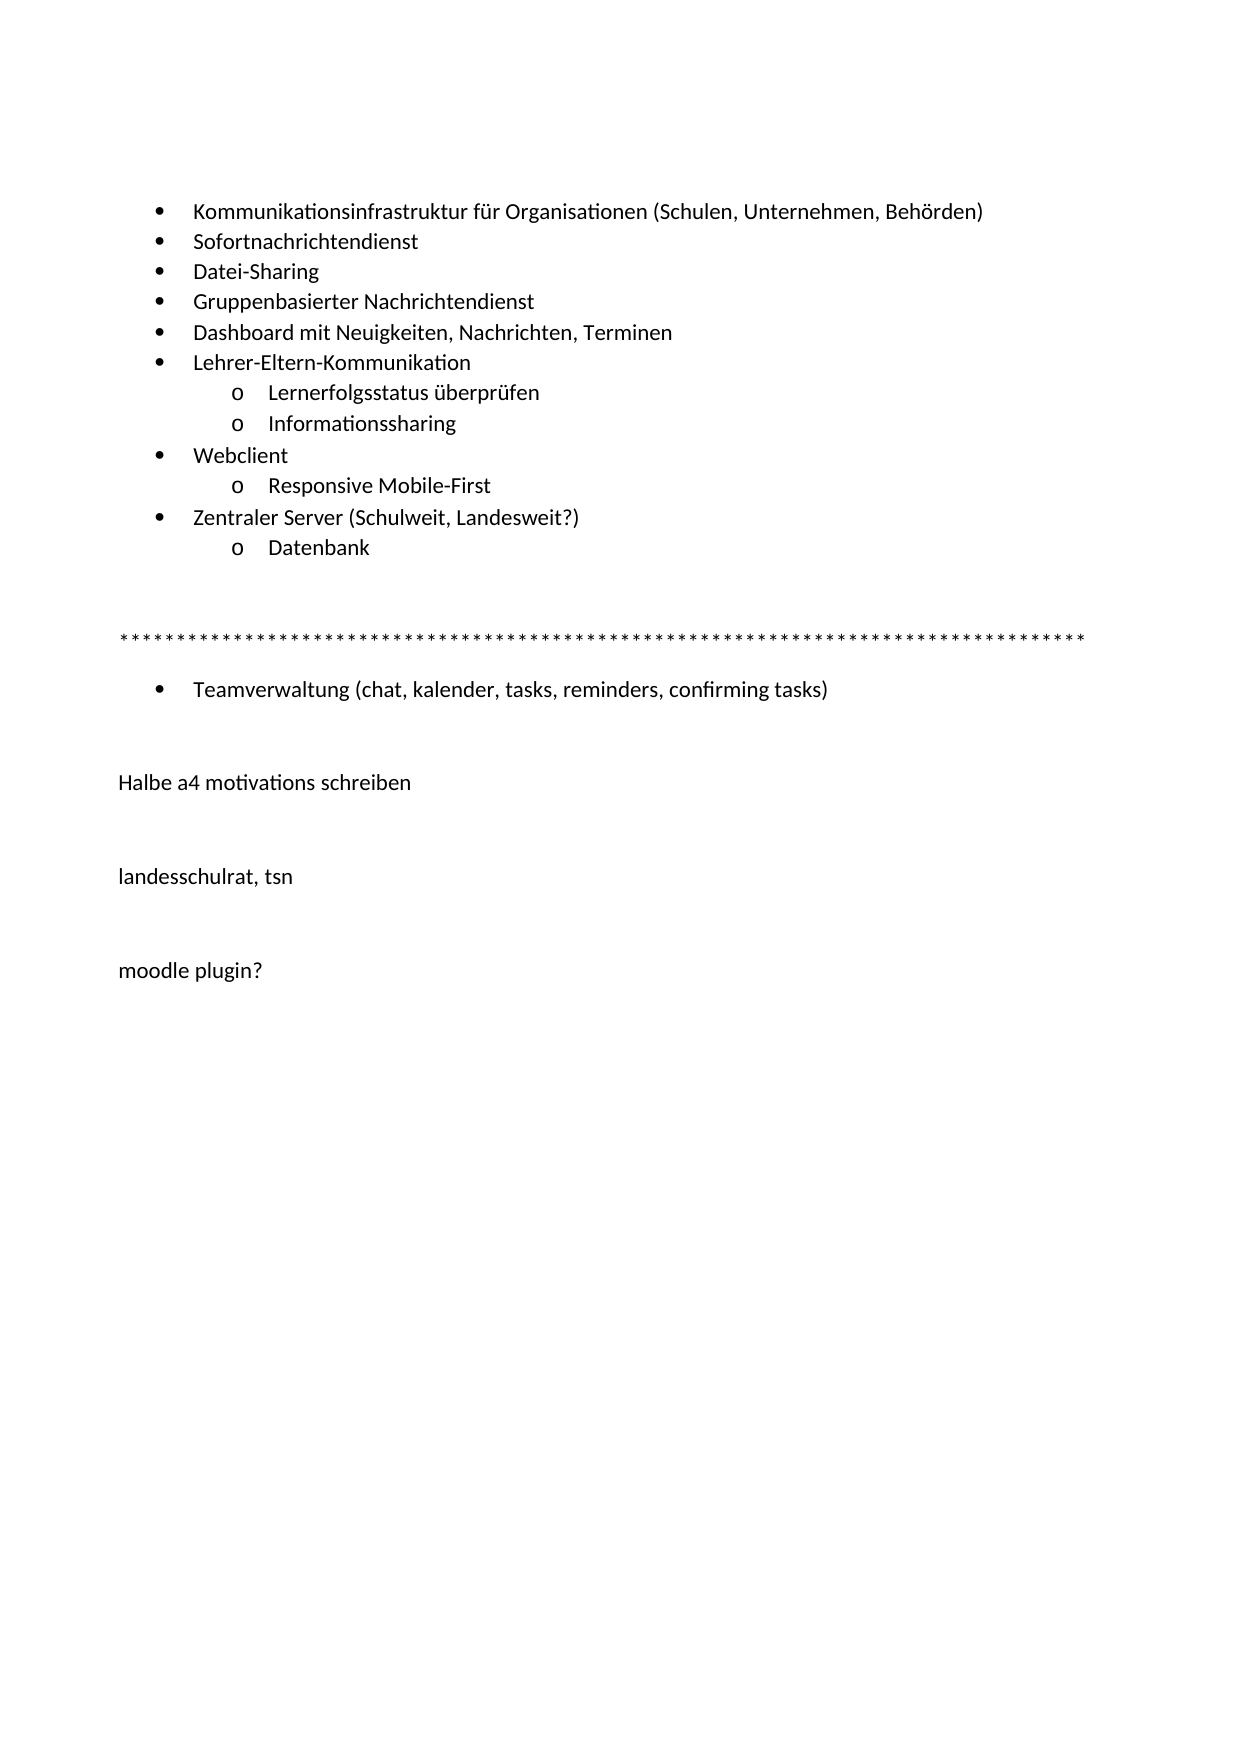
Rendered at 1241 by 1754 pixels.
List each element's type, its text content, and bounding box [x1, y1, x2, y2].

text ************************************************************************************* [118, 628, 1090, 656]
list Lernerfolgsstatus überprüfen [231, 378, 1090, 407]
list Zentraler Server (Schulweit, Landesweit?) [156, 503, 1090, 531]
list Datei-Sharing [156, 257, 1090, 285]
text Halbe a4 motivations schreiben [118, 768, 1090, 797]
list Datenbank [231, 533, 1090, 562]
list Teamverwaltung (chat, kalender, tasks, reminders, confirming tasks) [156, 675, 1090, 703]
text landesschulrat, tsn [118, 862, 1090, 890]
list Webclient [156, 441, 1090, 469]
list Gruppenbasierter Nachrichtendienst [156, 287, 1090, 316]
list Sofortnachrichtendienst [156, 227, 1090, 255]
list Kommunikationsinfrastruktur für Organisationen (Schulen, Unternehmen, Behörden) [156, 197, 1090, 225]
list Informationssharing [231, 409, 1090, 439]
list Dashboard mit Neuigkeiten, Nachrichten, Terminen [156, 318, 1090, 346]
list Responsive Mobile-First [231, 471, 1090, 500]
text moodle plugin? [118, 956, 1090, 984]
list Lehrer-Eltern-Kommunikation [156, 348, 1090, 376]
